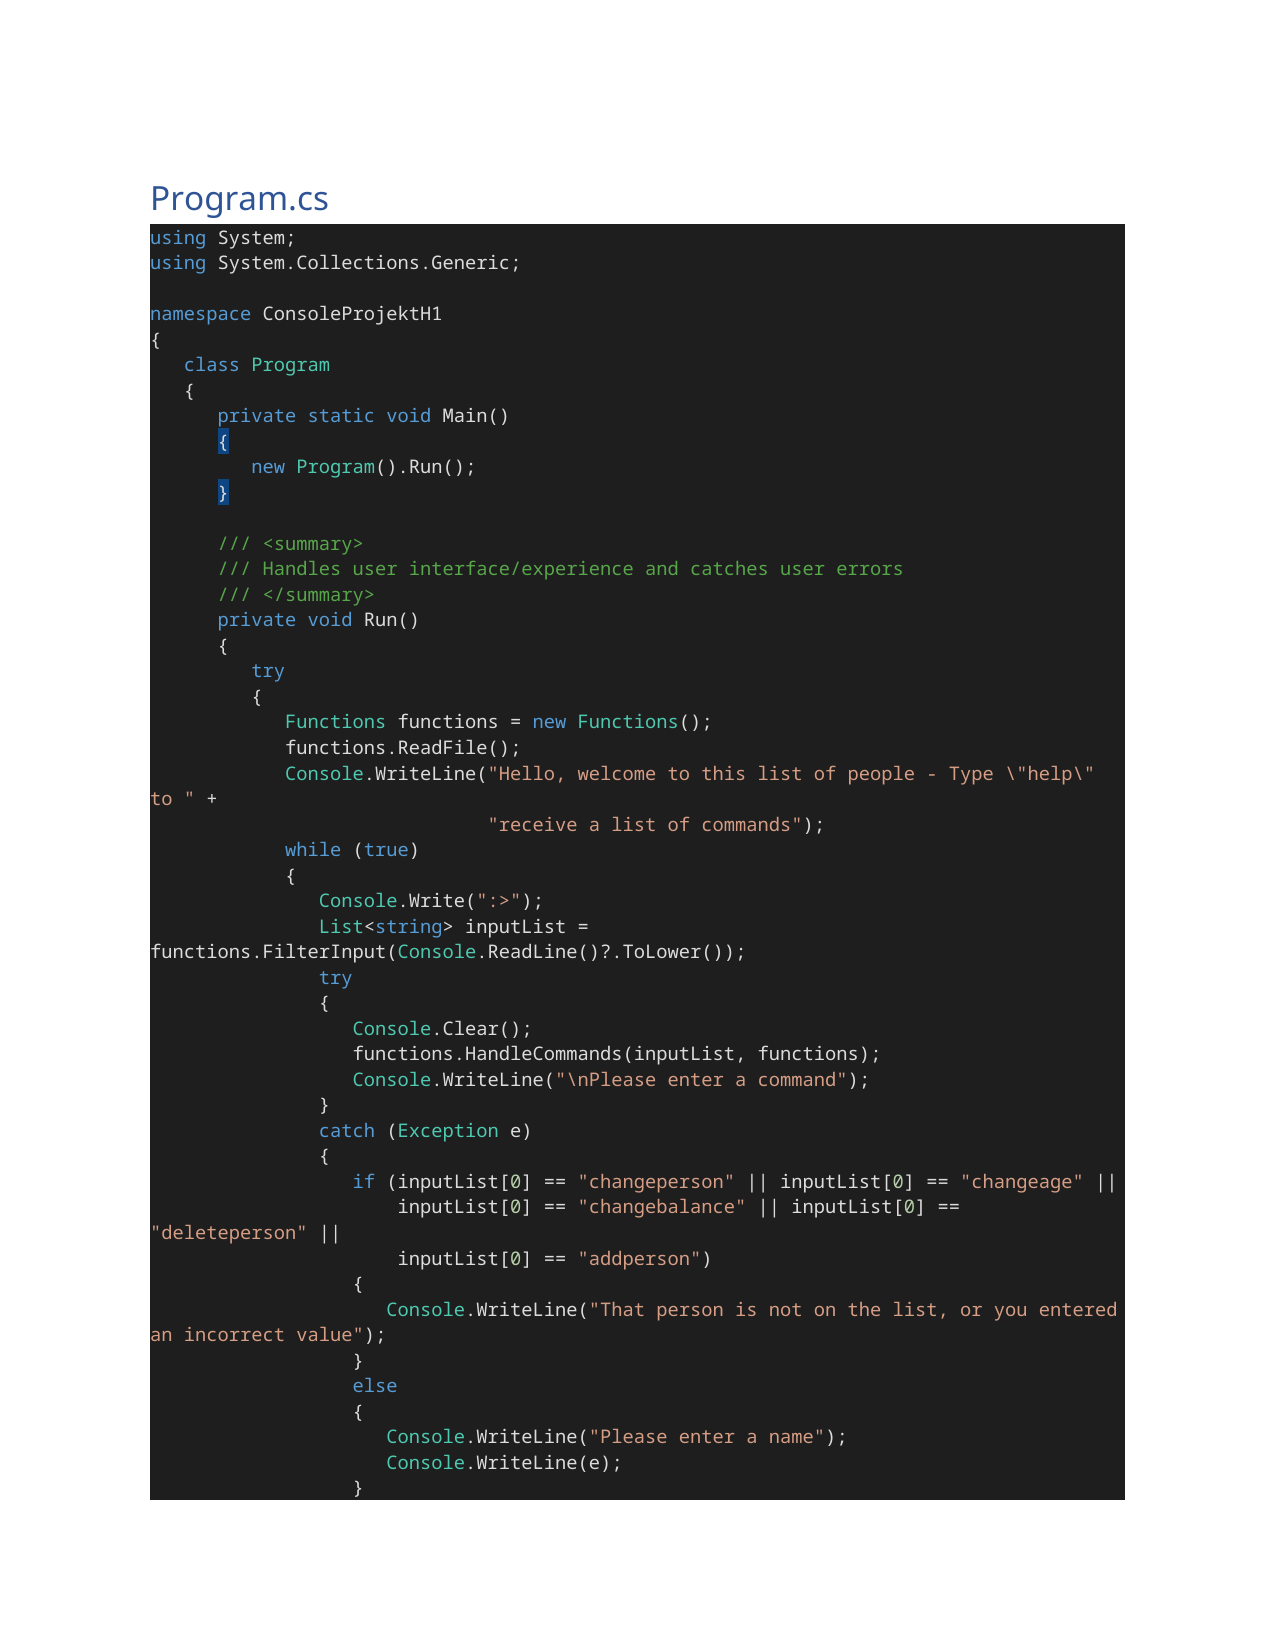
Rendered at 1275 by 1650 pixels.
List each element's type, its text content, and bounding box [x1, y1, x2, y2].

subtitle Program.cs [150, 175, 1125, 220]
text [150, 224, 1125, 1500]
